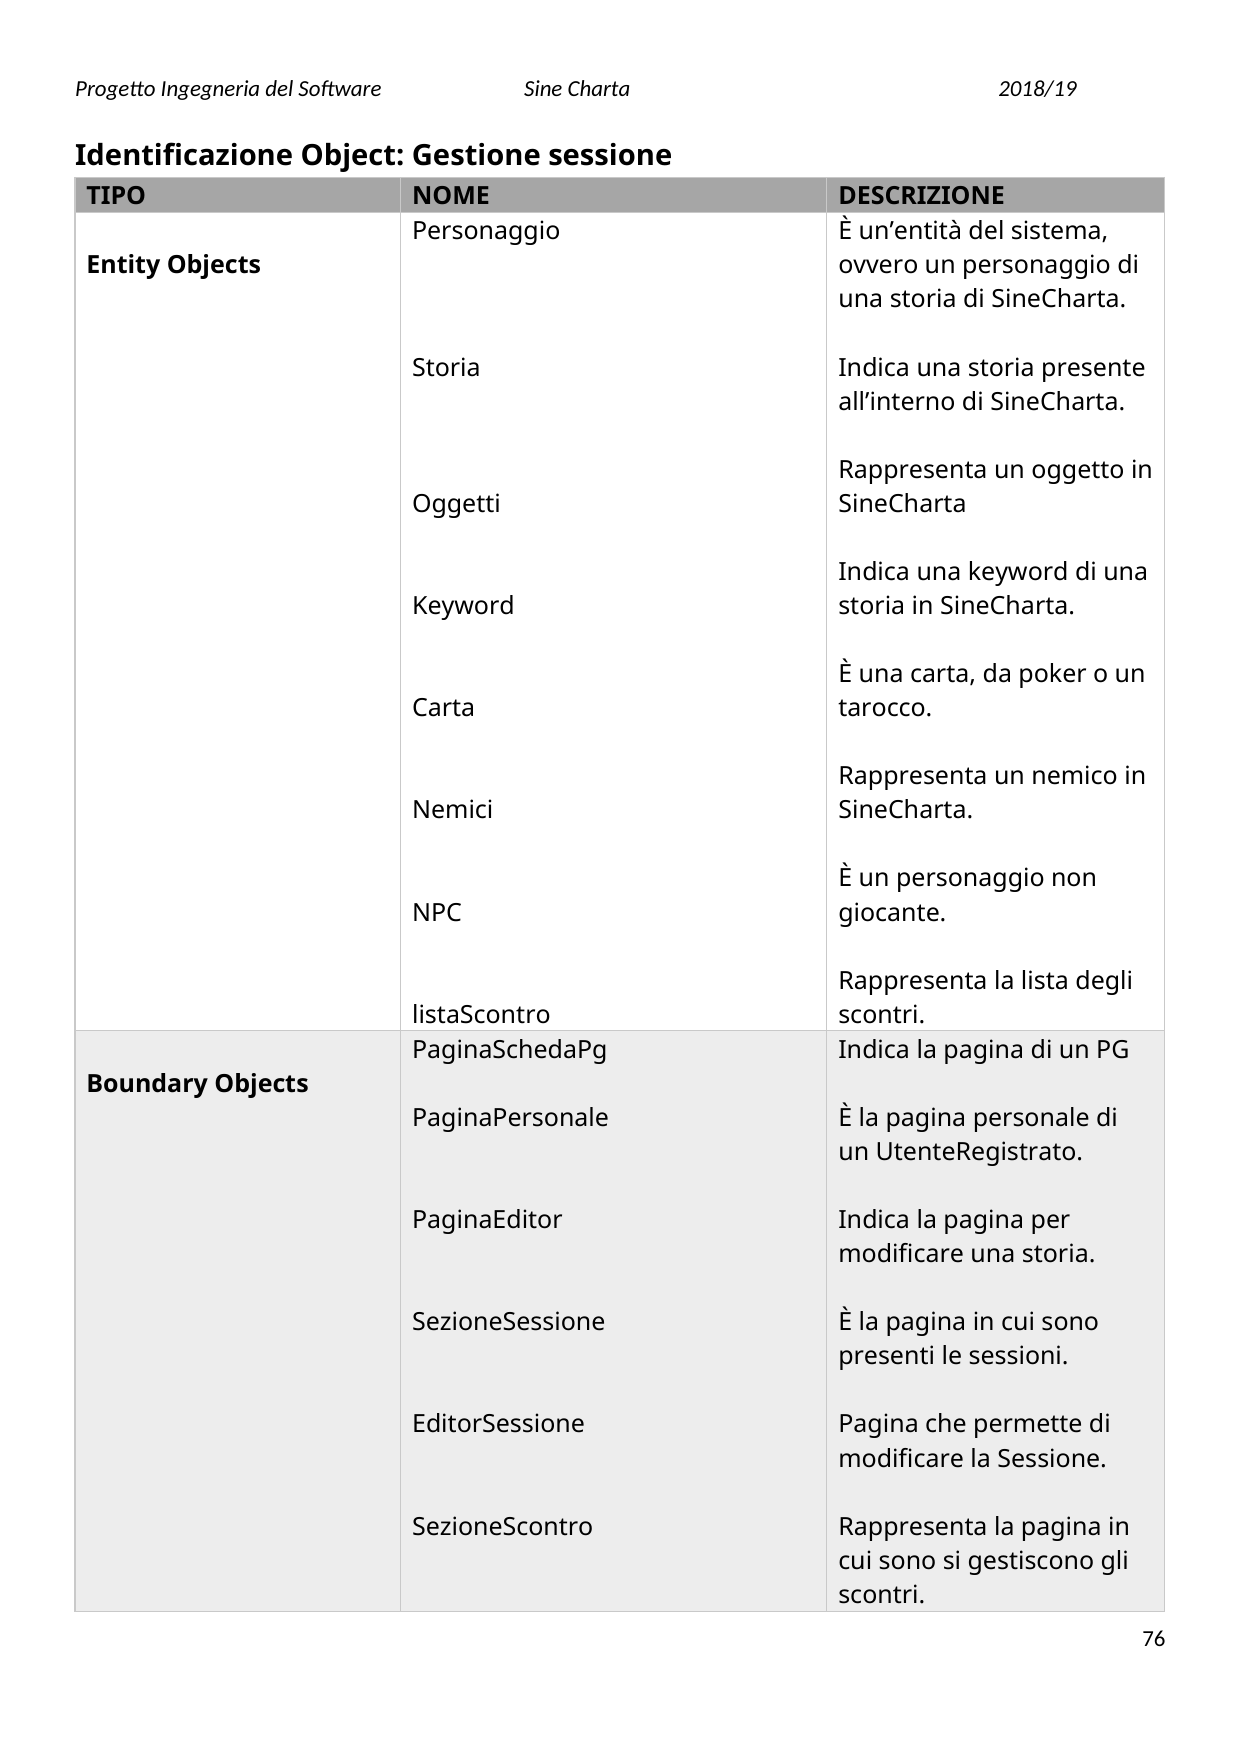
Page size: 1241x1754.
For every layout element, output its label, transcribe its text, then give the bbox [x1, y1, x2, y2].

table_header NOME [401, 178, 826, 212]
table_header TIPO [76, 178, 400, 212]
table_cell Personaggio Storia Oggetti Keyword Carta Nemici NPC listaScontro [401, 213, 826, 1030]
subtitle Identificazione Object: Gestione sessione [75, 134, 1165, 174]
table_cell PaginaSchedaPg PaginaPersonale PaginaEditor SezioneSessione EditorSessione SezioneScontro SezioneMazzi SezioneStorie [401, 1031, 826, 1611]
table_cell Boundary Objects [76, 1031, 400, 1611]
table_header DESCRIZIONE [827, 178, 1164, 212]
table_cell Entity Objects [76, 213, 400, 1030]
table_cell È un’entità del sistema, ovvero un personaggio di una storia di SineCharta. Indica una storia presente all’interno di SineCharta. Rappresenta un oggetto in SineCharta Indica una keyword di una storia in SineCharta. È una carta, da poker o un tarocco. Rappresenta un nemico in SineCharta. È un personaggio non giocante. Rappresenta la lista degli scontri. [827, 213, 1164, 1030]
